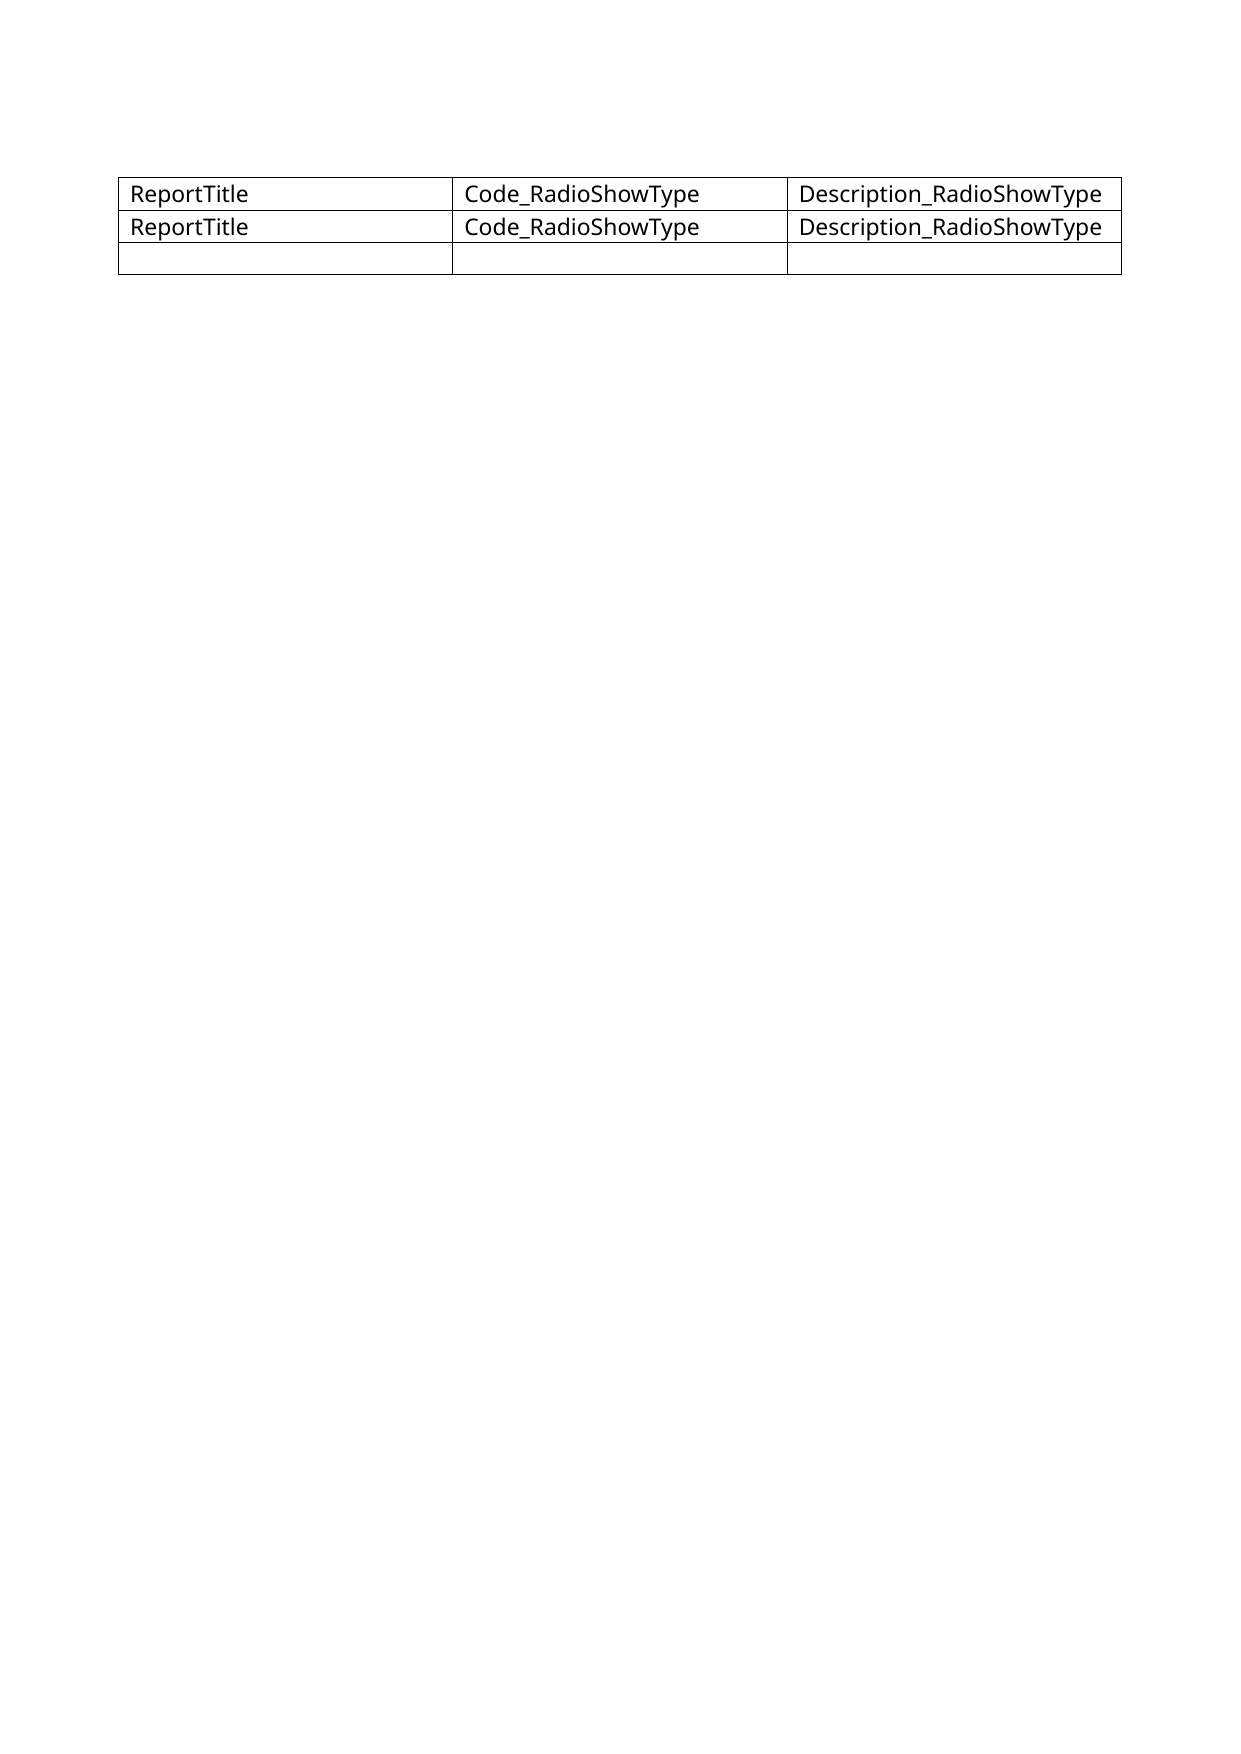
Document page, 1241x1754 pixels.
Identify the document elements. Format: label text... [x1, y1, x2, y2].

table_header Code_RadioShowType [453, 178, 787, 209]
table_header Description_RadioShowType [788, 178, 1121, 209]
table_header ReportTitle [119, 178, 452, 209]
table_cell [119, 243, 452, 274]
table_cell [453, 243, 787, 274]
table_cell [788, 243, 1121, 274]
